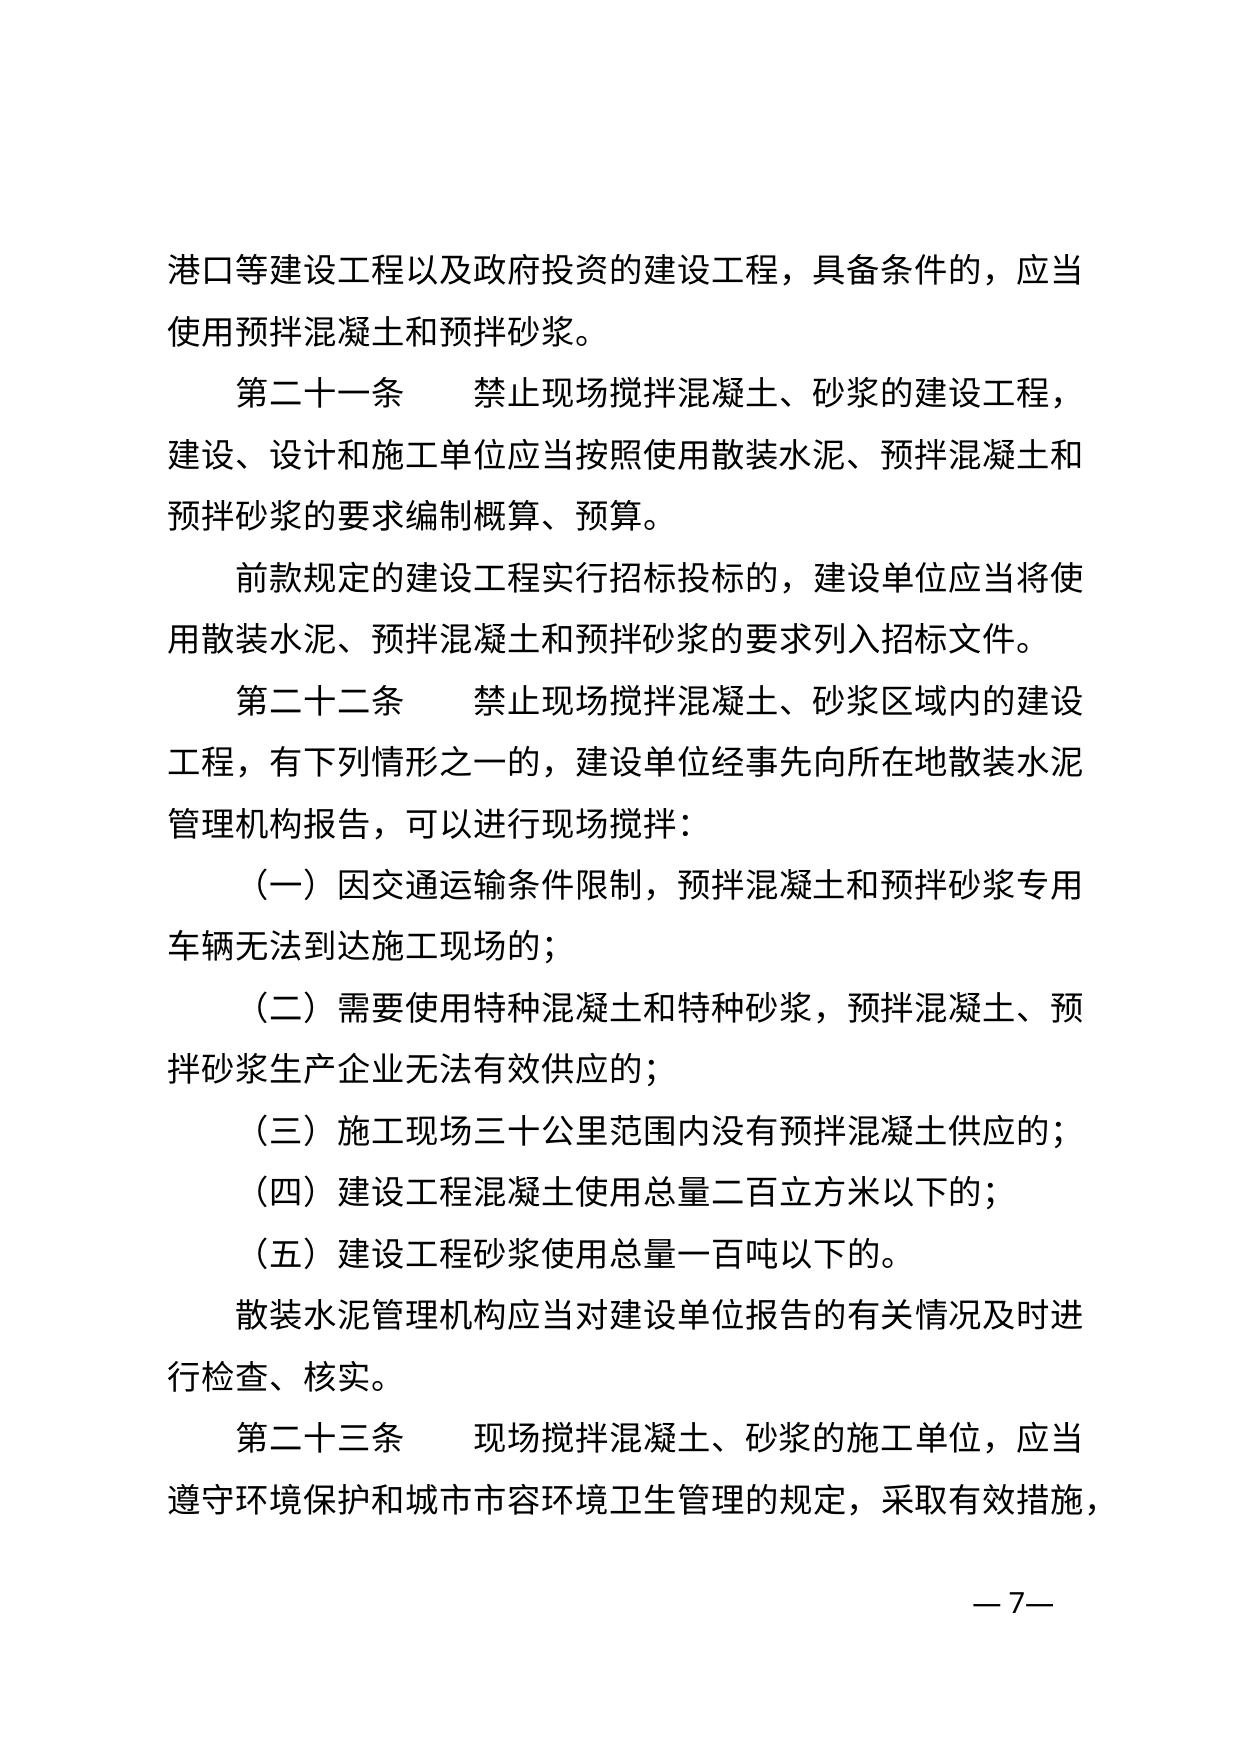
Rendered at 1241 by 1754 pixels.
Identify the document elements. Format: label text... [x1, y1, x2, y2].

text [168, 238, 1084, 361]
text （一）因交通运输条件限制，预拌混凝土和预拌砂浆专用车辆无法到达施工现场的； [168, 852, 1084, 975]
text （三）施工现场三十公里范围内没有预拌混凝土供应的； [168, 1098, 1084, 1159]
text （二）需要使用特种混凝土和特种砂浆，预拌混凝土、预拌砂浆生产企业无法有效供应的； [168, 975, 1084, 1098]
text （五）建设工程砂浆使用总量一百吨以下的。 [168, 1221, 1084, 1282]
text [168, 1405, 1084, 1528]
text 第二十二条 禁止现场搅拌混凝土、砂浆区域内的建设工程，有下列情形之一的，建设单位经事先向所在地散装水泥管理机构报告，可以进行现场搅拌： [168, 668, 1084, 852]
text 散装水泥管理机构应当对建设单位报告的有关情况及时进行检查、核实。 [168, 1282, 1084, 1405]
text 前款规定的建设工程实行招标投标的，建设单位应当将使用散装水泥、预拌混凝土和预拌砂浆的要求列入招标文件。 [168, 545, 1084, 668]
text 第二十一条 禁止现场搅拌混凝土、砂浆的建设工程，建设、设计和施工单位应当按照使用散装水泥、预拌混凝土和预拌砂浆的要求编制概算、预算。 [168, 361, 1084, 545]
text （四）建设工程混凝土使用总量二百立方米以下的； [168, 1159, 1084, 1221]
